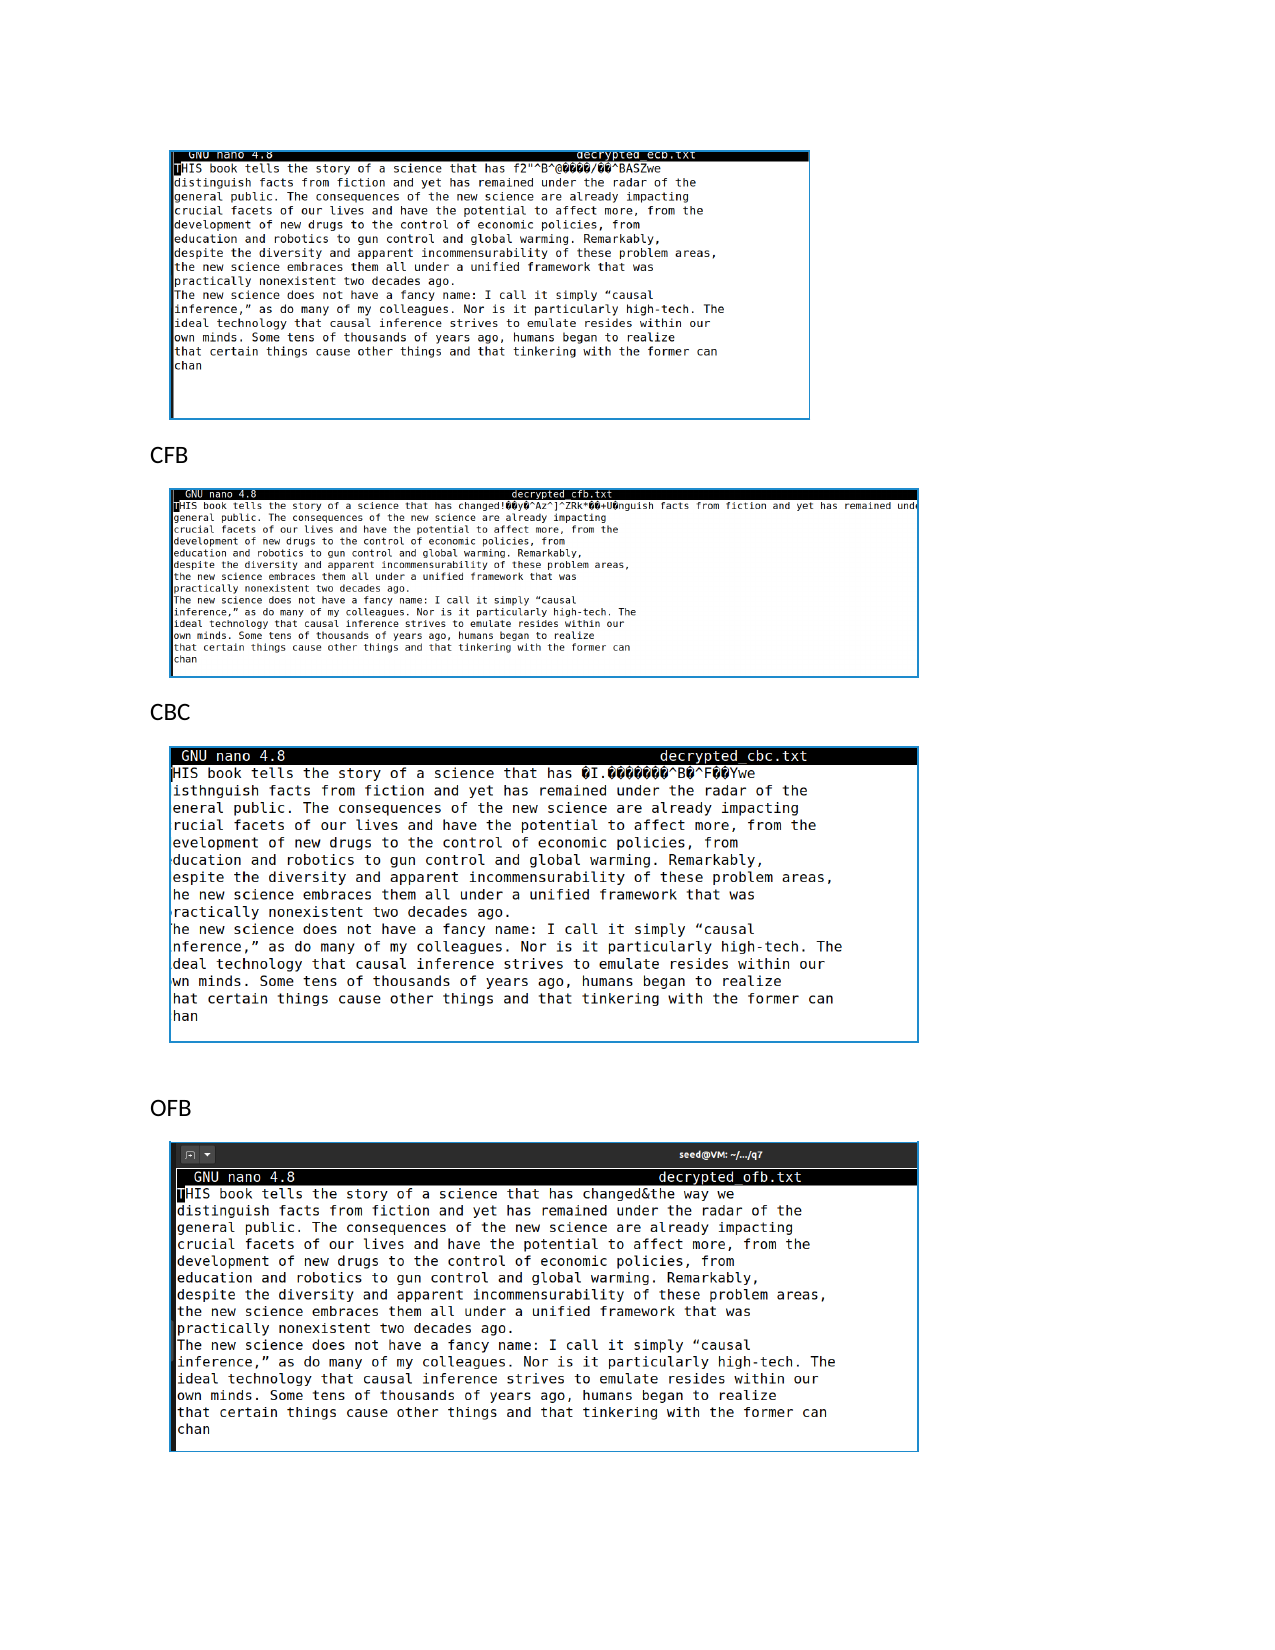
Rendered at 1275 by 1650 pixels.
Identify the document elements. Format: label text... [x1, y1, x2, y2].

text CFB [150, 439, 1125, 469]
text OFB [150, 1061, 1125, 1122]
text CBC [150, 697, 1125, 727]
